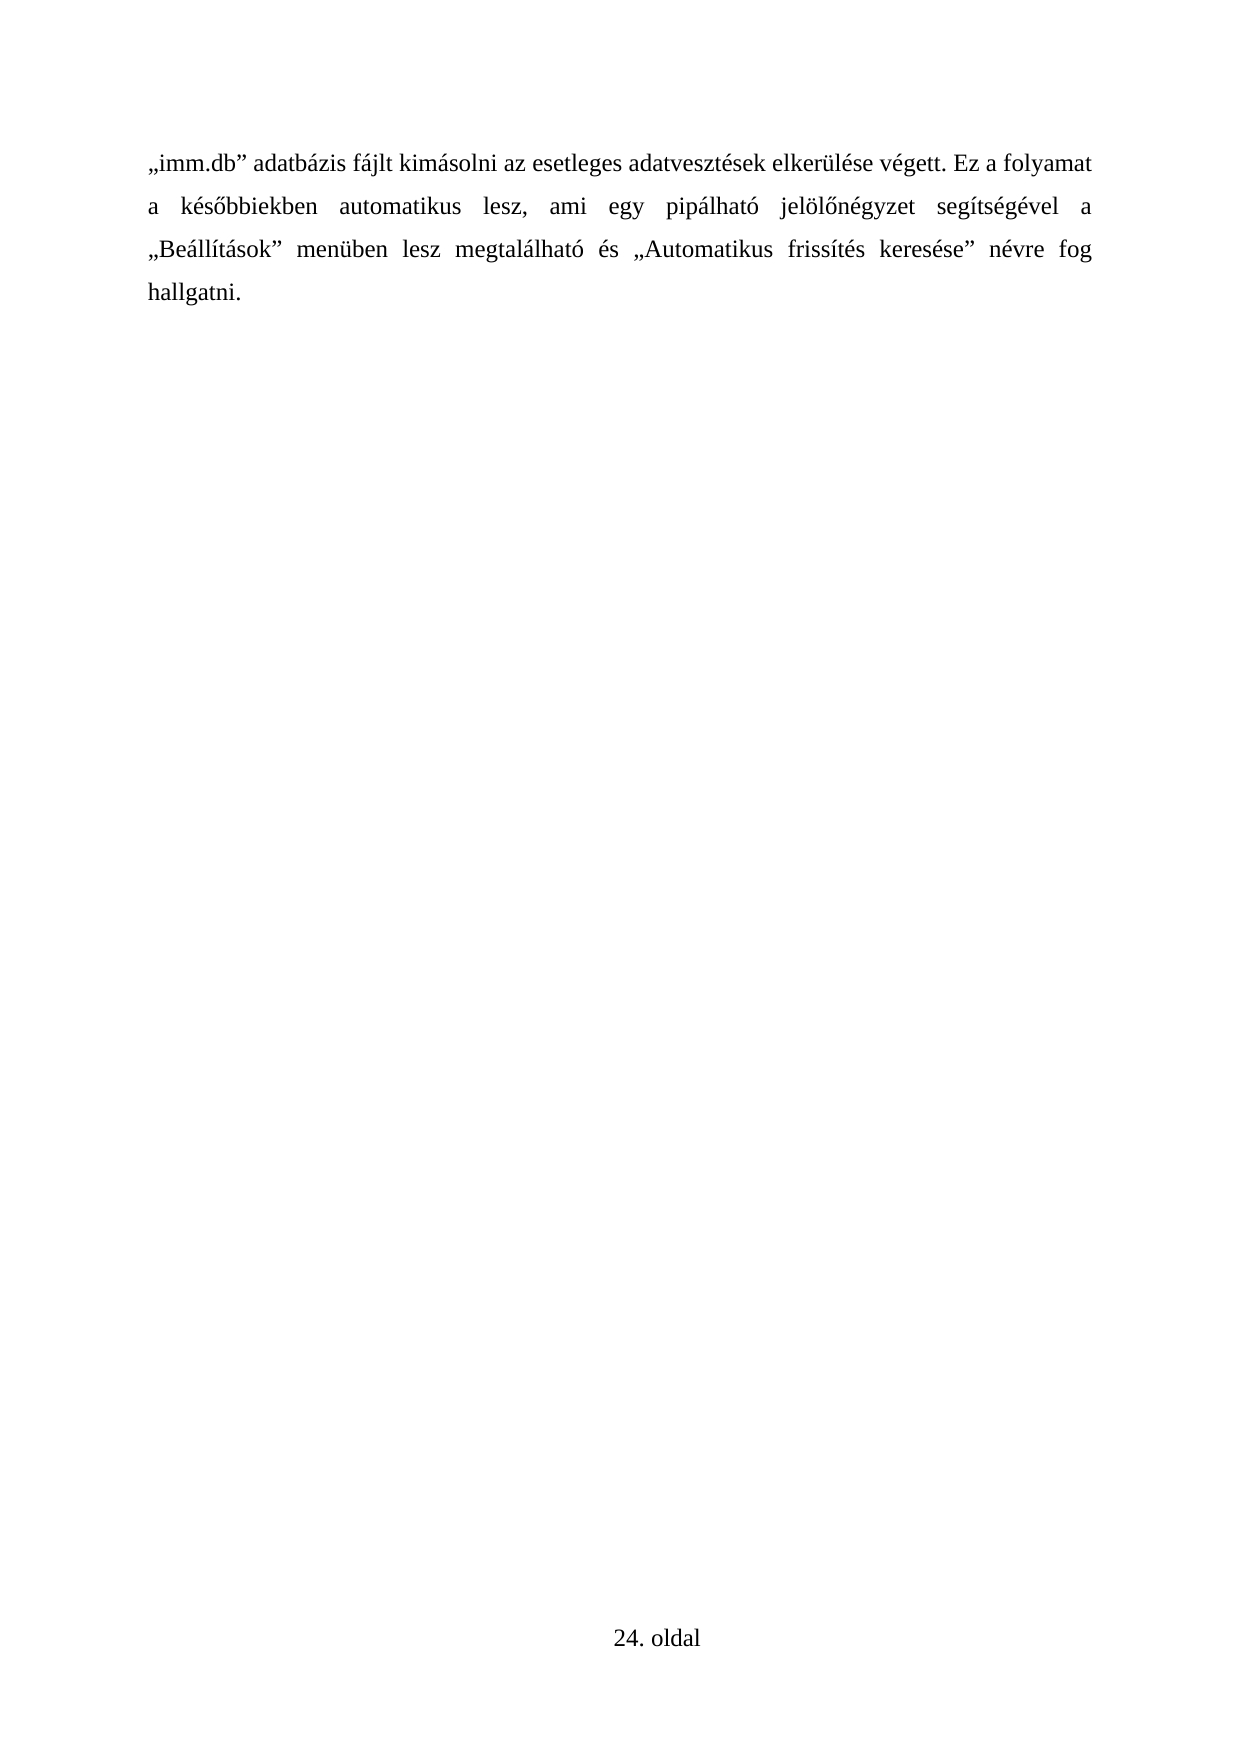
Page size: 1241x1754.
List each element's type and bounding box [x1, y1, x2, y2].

text [148, 148, 1093, 306]
